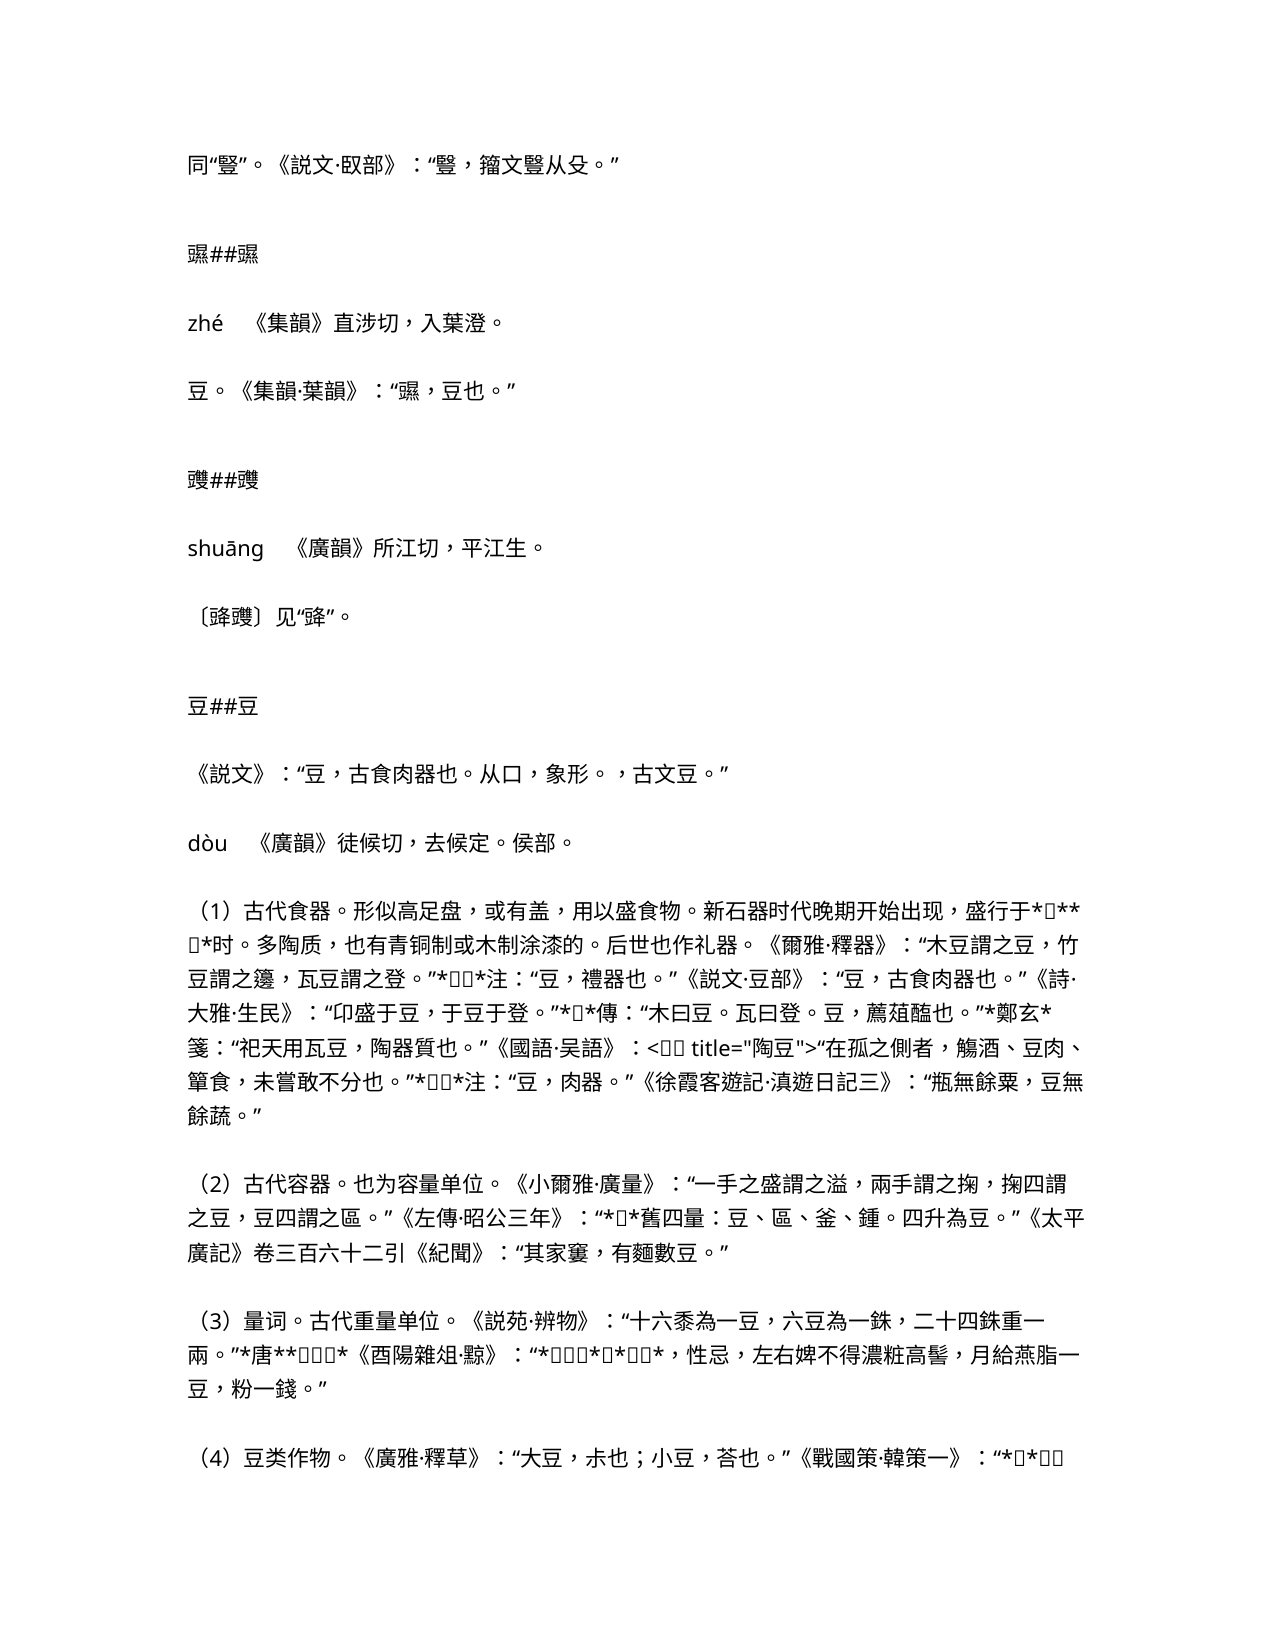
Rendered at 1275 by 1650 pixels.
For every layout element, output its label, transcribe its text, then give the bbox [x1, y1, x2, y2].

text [187, 150, 1087, 214]
text 䝄##䝄 shuāng 《廣韻》所江切，平江生。 〔䜶䝄〕见“䜶”。 [187, 465, 1087, 666]
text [187, 691, 1087, 1472]
text 䝃##䝃 zhé 《集韻》直涉切，入葉澄。 豆。《集韻·葉韻》：“䝃，豆也。” [187, 239, 1087, 440]
